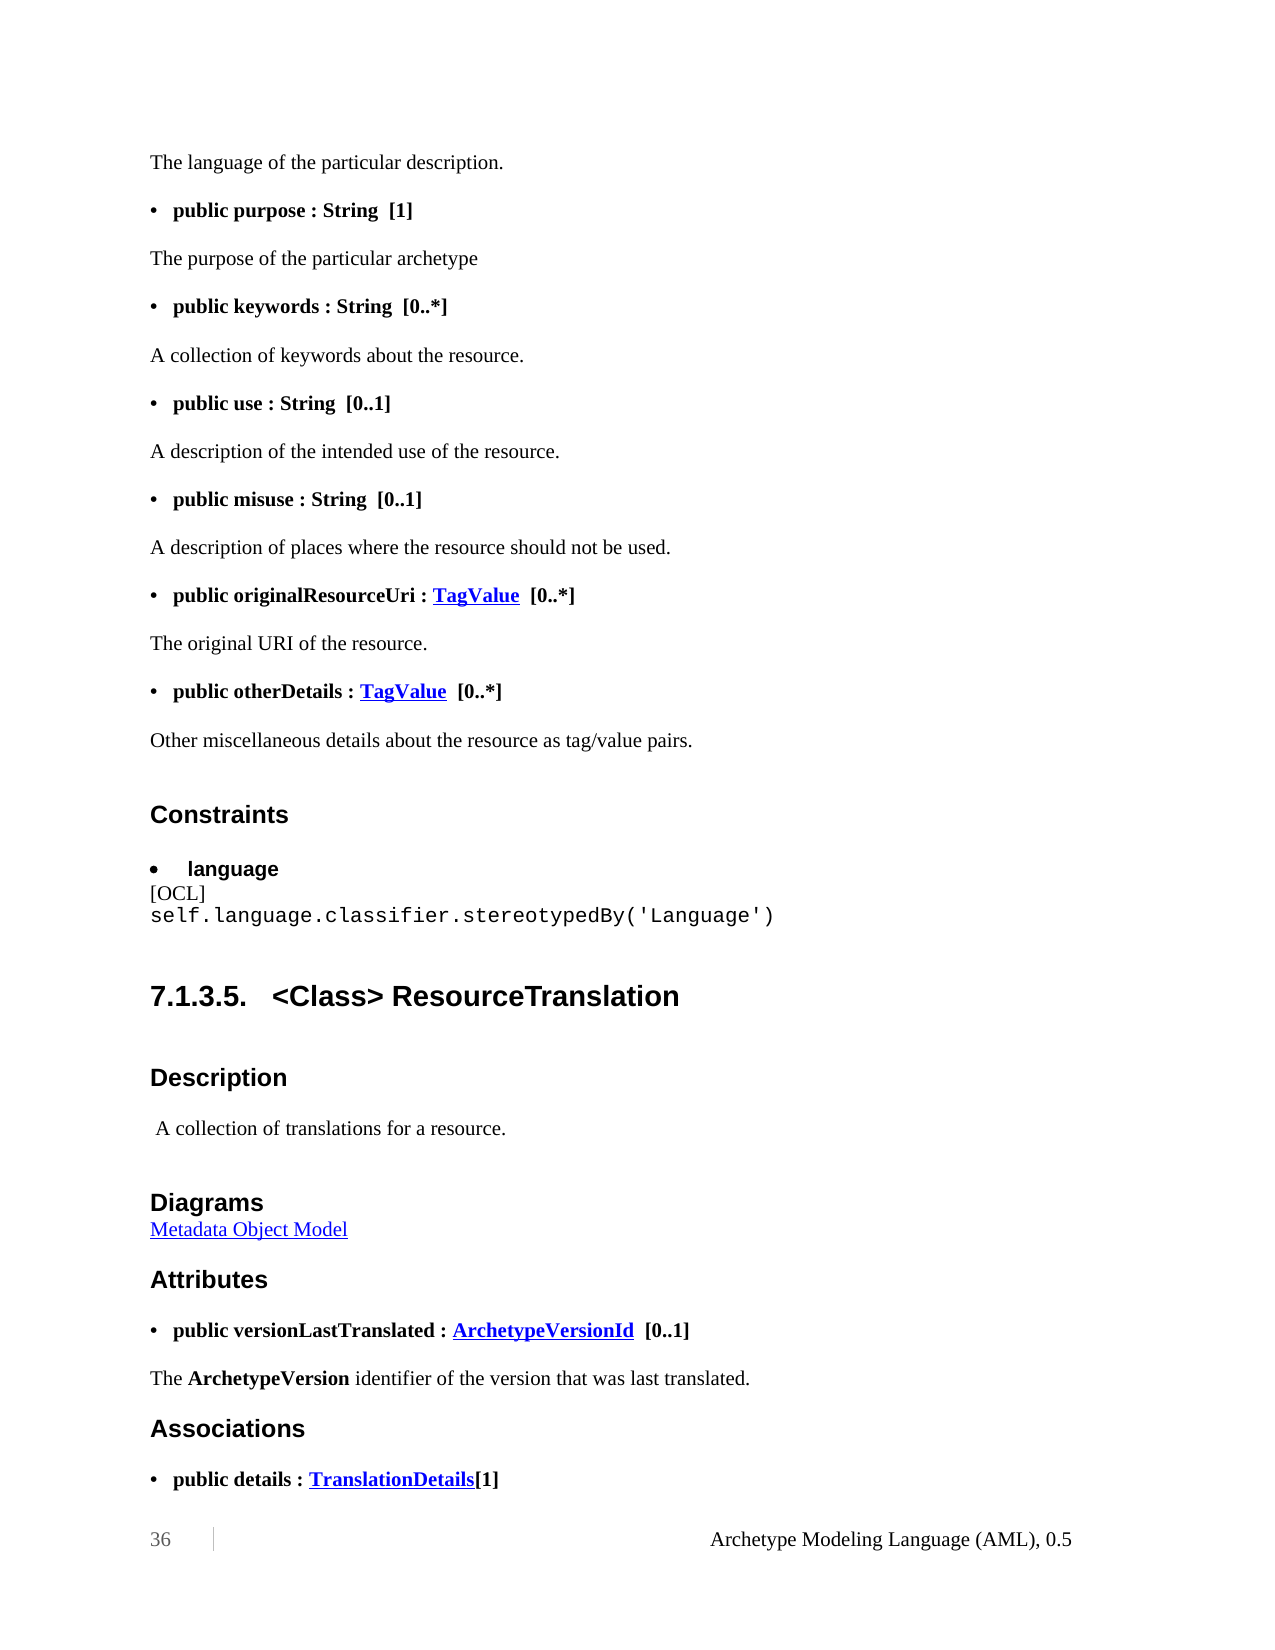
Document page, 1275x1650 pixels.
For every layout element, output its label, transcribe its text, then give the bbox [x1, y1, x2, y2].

subtitle <Class> ResourceTranslation [150, 978, 1125, 1012]
text • public use : String [0..1] [150, 391, 1125, 415]
text Associations [150, 1414, 1125, 1443]
text The purpose of the particular archetype [150, 246, 1125, 270]
text • public misuse : String [0..1] [150, 487, 1125, 511]
text Metadata Object Model [150, 1217, 1125, 1241]
text • public otherDetails : TagValue [0..*] [150, 679, 1125, 703]
text Constraints [150, 800, 1125, 828]
text Diagrams [150, 1188, 1125, 1217]
text A collection of translations for a resource. [150, 1116, 1125, 1140]
text • public originalResourceUri : TagValue [0..*] [150, 583, 1125, 607]
list language [150, 857, 1125, 881]
text self.language.classifier.stereotypedBy('Language') [150, 905, 1125, 929]
text Attributes [150, 1265, 1125, 1294]
text Other miscellaneous details about the resource as tag/value pairs. [150, 727, 1125, 752]
text • public versionLastTranslated : ArchetypeVersionId [0..1] [150, 1318, 1125, 1342]
text The ArchetypeVersion identifier of the version that was last translated. [150, 1366, 1125, 1390]
text A description of the intended use of the resource. [150, 439, 1125, 463]
text The original URI of the resource. [150, 631, 1125, 655]
text A collection of keywords about the resource. [150, 342, 1125, 367]
text [OCL] [150, 881, 1125, 905]
text • public details : TranslationDetails[1] [150, 1467, 1125, 1491]
text • public purpose : String [1] [150, 198, 1125, 222]
text Description [150, 1063, 1125, 1092]
text • public keywords : String [0..*] [150, 294, 1125, 318]
text The language of the particular description. [150, 150, 1125, 174]
text A description of places where the resource should not be used. [150, 535, 1125, 559]
